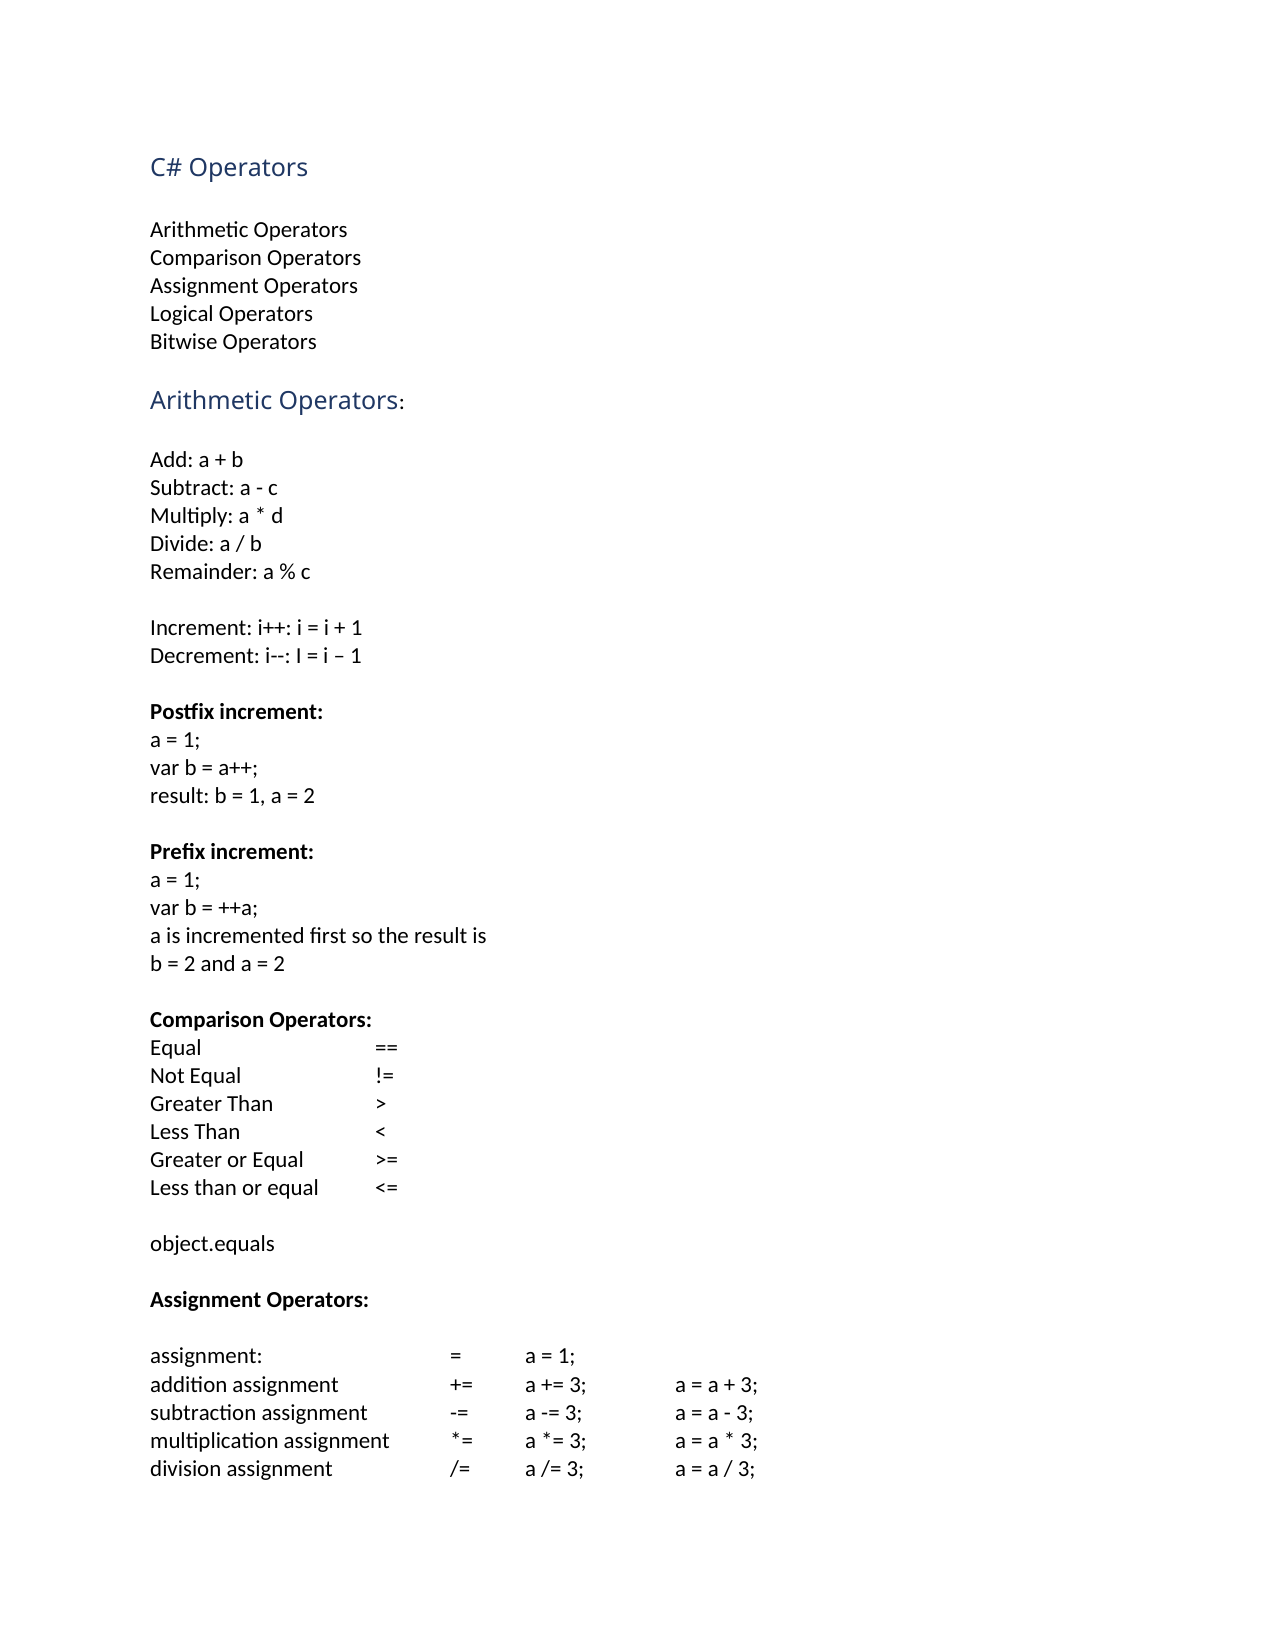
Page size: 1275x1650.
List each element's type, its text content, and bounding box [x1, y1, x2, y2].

text Prefix increment: a = 1; [150, 837, 1125, 893]
text Add: a + b [150, 445, 1125, 473]
text Multiply: a * d [150, 501, 1125, 529]
subtitle C# Operators [150, 150, 1125, 184]
text Increment: i++: i = i + 1 [150, 613, 1125, 641]
text multiplication assignment *= a *= 3; a = a * 3; [150, 1426, 1125, 1454]
text a is incremented first so the result is [150, 921, 1125, 949]
text Greater or Equal >= [150, 1146, 1125, 1173]
text var b = ++a; [150, 893, 1125, 921]
text Subtract: a - c [150, 473, 1125, 501]
text Less than or equal <= [150, 1173, 1125, 1202]
text var b = a++; [150, 753, 1125, 781]
text object.equals [150, 1229, 1125, 1258]
text Logical Operators [150, 299, 1125, 327]
text Divide: a / b [150, 529, 1125, 557]
text Remainder: a % c [150, 557, 1125, 613]
text Bitwise Operators [150, 327, 1125, 355]
text Not Equal != [150, 1061, 1125, 1089]
text a = 1; [150, 725, 1125, 753]
text Assignment Operators: [150, 1286, 1125, 1342]
text addition assignment += a += 3; a = a + 3; [150, 1370, 1125, 1398]
text b = 2 and a = 2 [150, 949, 1125, 977]
text Assignment Operators [150, 271, 1125, 299]
text Arithmetic Operators: [150, 383, 1125, 445]
text Comparison Operators: Equal == [150, 1005, 1125, 1061]
text division assignment /= a /= 3; a = a / 3; [150, 1454, 1125, 1482]
text Greater Than > [150, 1089, 1125, 1117]
text Decrement: i--: I = i – 1 [150, 641, 1125, 669]
text Less Than < [150, 1117, 1125, 1146]
text Comparison Operators [150, 243, 1125, 271]
text Arithmetic Operators [150, 215, 1125, 243]
text Postfix increment: [150, 697, 1125, 725]
text result: b = 1, a = 2 [150, 781, 1125, 809]
text subtraction assignment -= a -= 3; a = a - 3; [150, 1398, 1125, 1426]
text assignment: = a = 1; [150, 1342, 1125, 1370]
